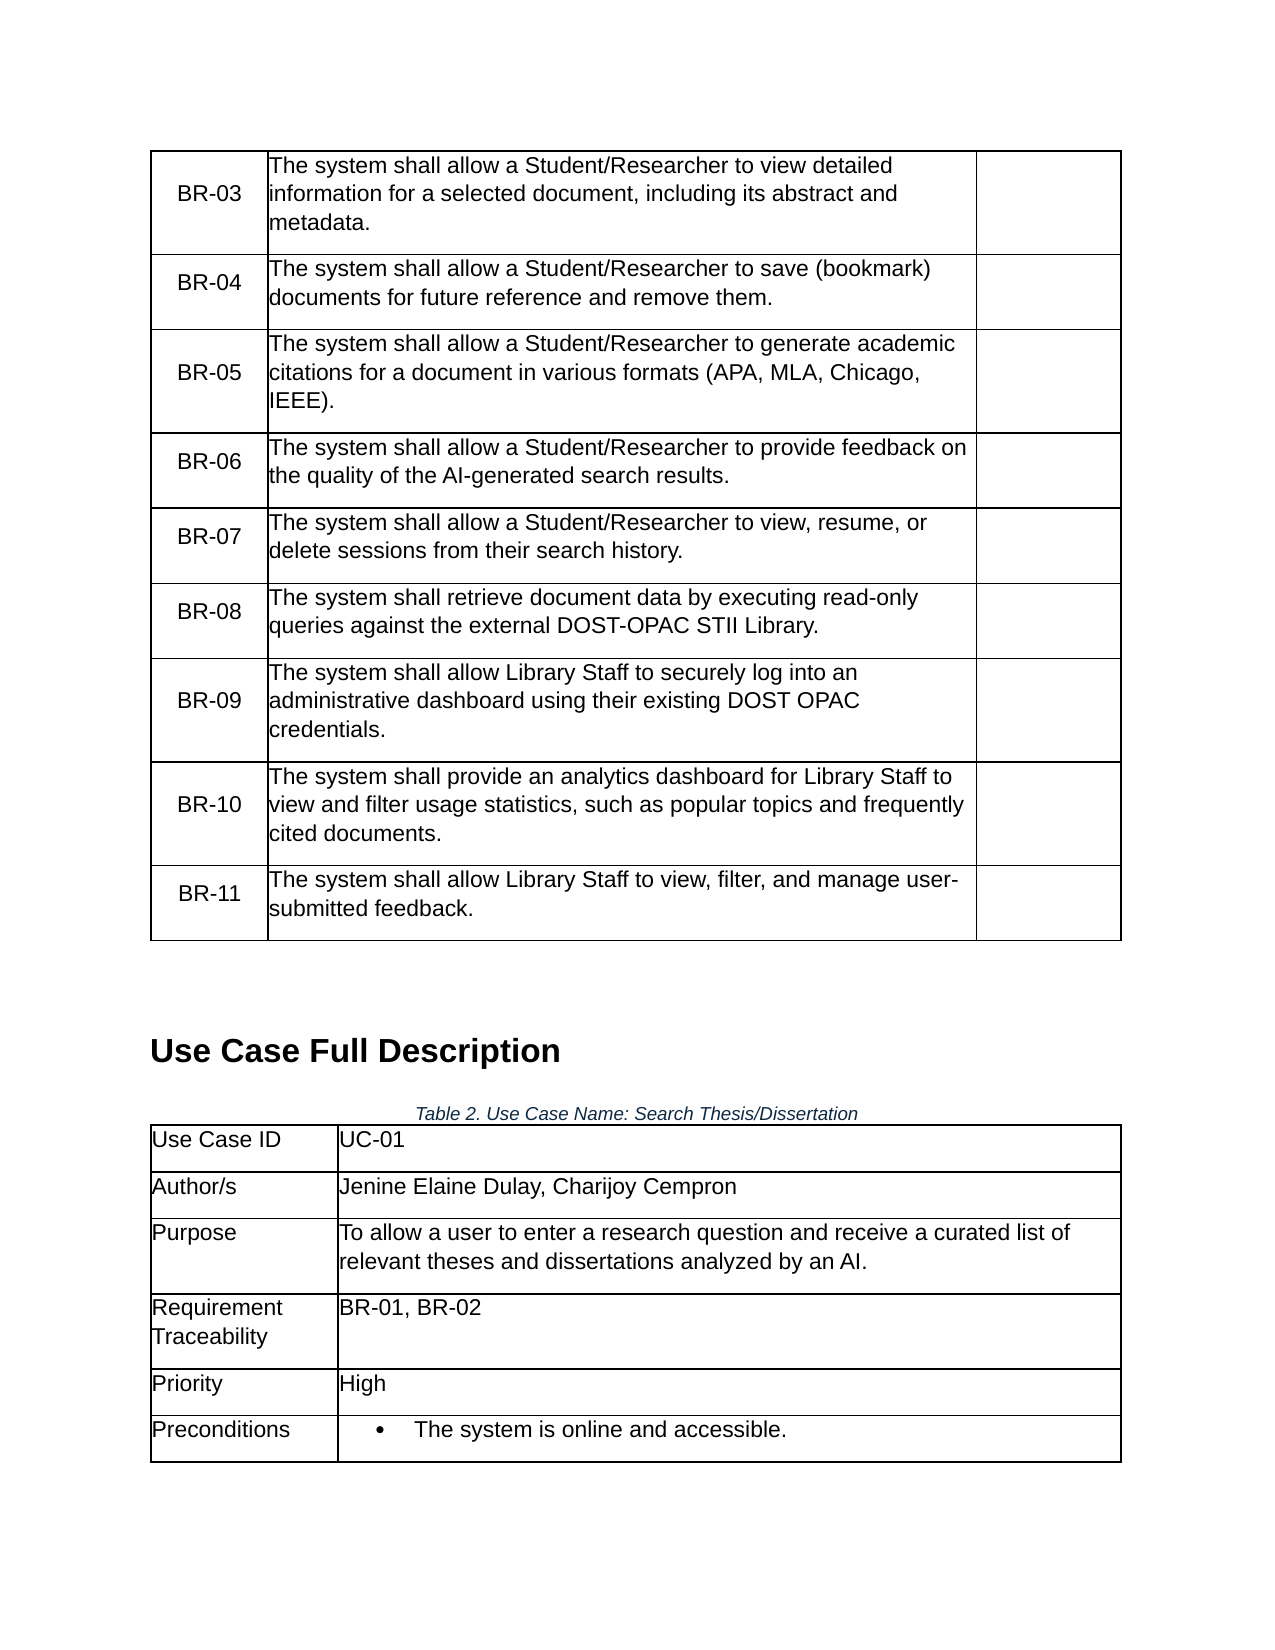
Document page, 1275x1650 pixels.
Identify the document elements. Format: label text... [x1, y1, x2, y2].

table_cell Purpose [152, 1219, 337, 1293]
table_cell BR-11 [152, 866, 267, 940]
table_cell [977, 434, 1120, 507]
table_cell Author/s [152, 1173, 337, 1218]
table_cell Priority [152, 1370, 337, 1414]
table_cell BR-08 [152, 584, 267, 657]
table_cell The system shall provide an analytics dashboard for Library Staff to view and filter usage statistics, such as popular topics and frequently cited documents. [269, 763, 976, 864]
table_cell BR-04 [152, 255, 267, 329]
table_cell Jenine Elaine Dulay, Charijoy Cempron [339, 1173, 1120, 1218]
table_cell [977, 255, 1120, 329]
table_cell The system shall allow a Student/Researcher to generate academic citations for a document in various formats (APA, MLA, Chicago, IEEE). [269, 330, 976, 432]
table_cell The system shall allow a Student/Researcher to view detailed information for a selected document, including its abstract and metadata. [269, 152, 976, 253]
table_cell The system shall allow Library Staff to view, filter, and manage user-submitted feedback. [269, 866, 976, 940]
table_cell Requirement Traceability [152, 1295, 337, 1368]
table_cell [339, 1416, 1120, 1461]
table_cell The system shall allow a Student/Researcher to provide feedback on the quality of the AI-generated search results. [269, 434, 976, 507]
table_header UC-01 [339, 1126, 1120, 1171]
table_cell The system shall allow Library Staff to securely log into an administrative dashboard using their existing DOST OPAC credentials. [269, 659, 976, 761]
table_cell [977, 330, 1120, 432]
subtitle Use Case Full Description [150, 1031, 1125, 1070]
table_cell [977, 584, 1120, 657]
table_cell [977, 866, 1120, 940]
table_cell The system shall allow a Student/Researcher to save (bookmark) documents for future reference and remove them. [269, 255, 976, 329]
table_cell BR-10 [152, 763, 267, 864]
table_cell The system shall allow a Student/Researcher to view, resume, or delete sessions from their search history. [269, 509, 976, 582]
text Table 2. Use Case Name: Search Thesis/Dissertation [150, 1103, 1125, 1124]
table_cell Preconditions [152, 1416, 337, 1461]
table_cell High [339, 1370, 1120, 1414]
table_cell [977, 763, 1120, 864]
table_cell The system shall retrieve document data by executing read-only queries against the external DOST-OPAC STII Library. [269, 584, 976, 657]
table_cell BR-09 [152, 659, 267, 761]
table_cell BR-06 [152, 434, 267, 507]
table_cell [977, 509, 1120, 582]
table_cell BR-07 [152, 509, 267, 582]
table_header Use Case ID [152, 1126, 337, 1171]
table_cell To allow a user to enter a research question and receive a curated list of relevant theses and dissertations analyzed by an AI. [339, 1219, 1120, 1293]
table_cell BR-05 [152, 330, 267, 432]
table_cell BR-03 [152, 152, 267, 253]
table_cell [977, 659, 1120, 761]
table_cell [977, 152, 1120, 253]
table_cell BR-01, BR-02 [339, 1295, 1120, 1368]
